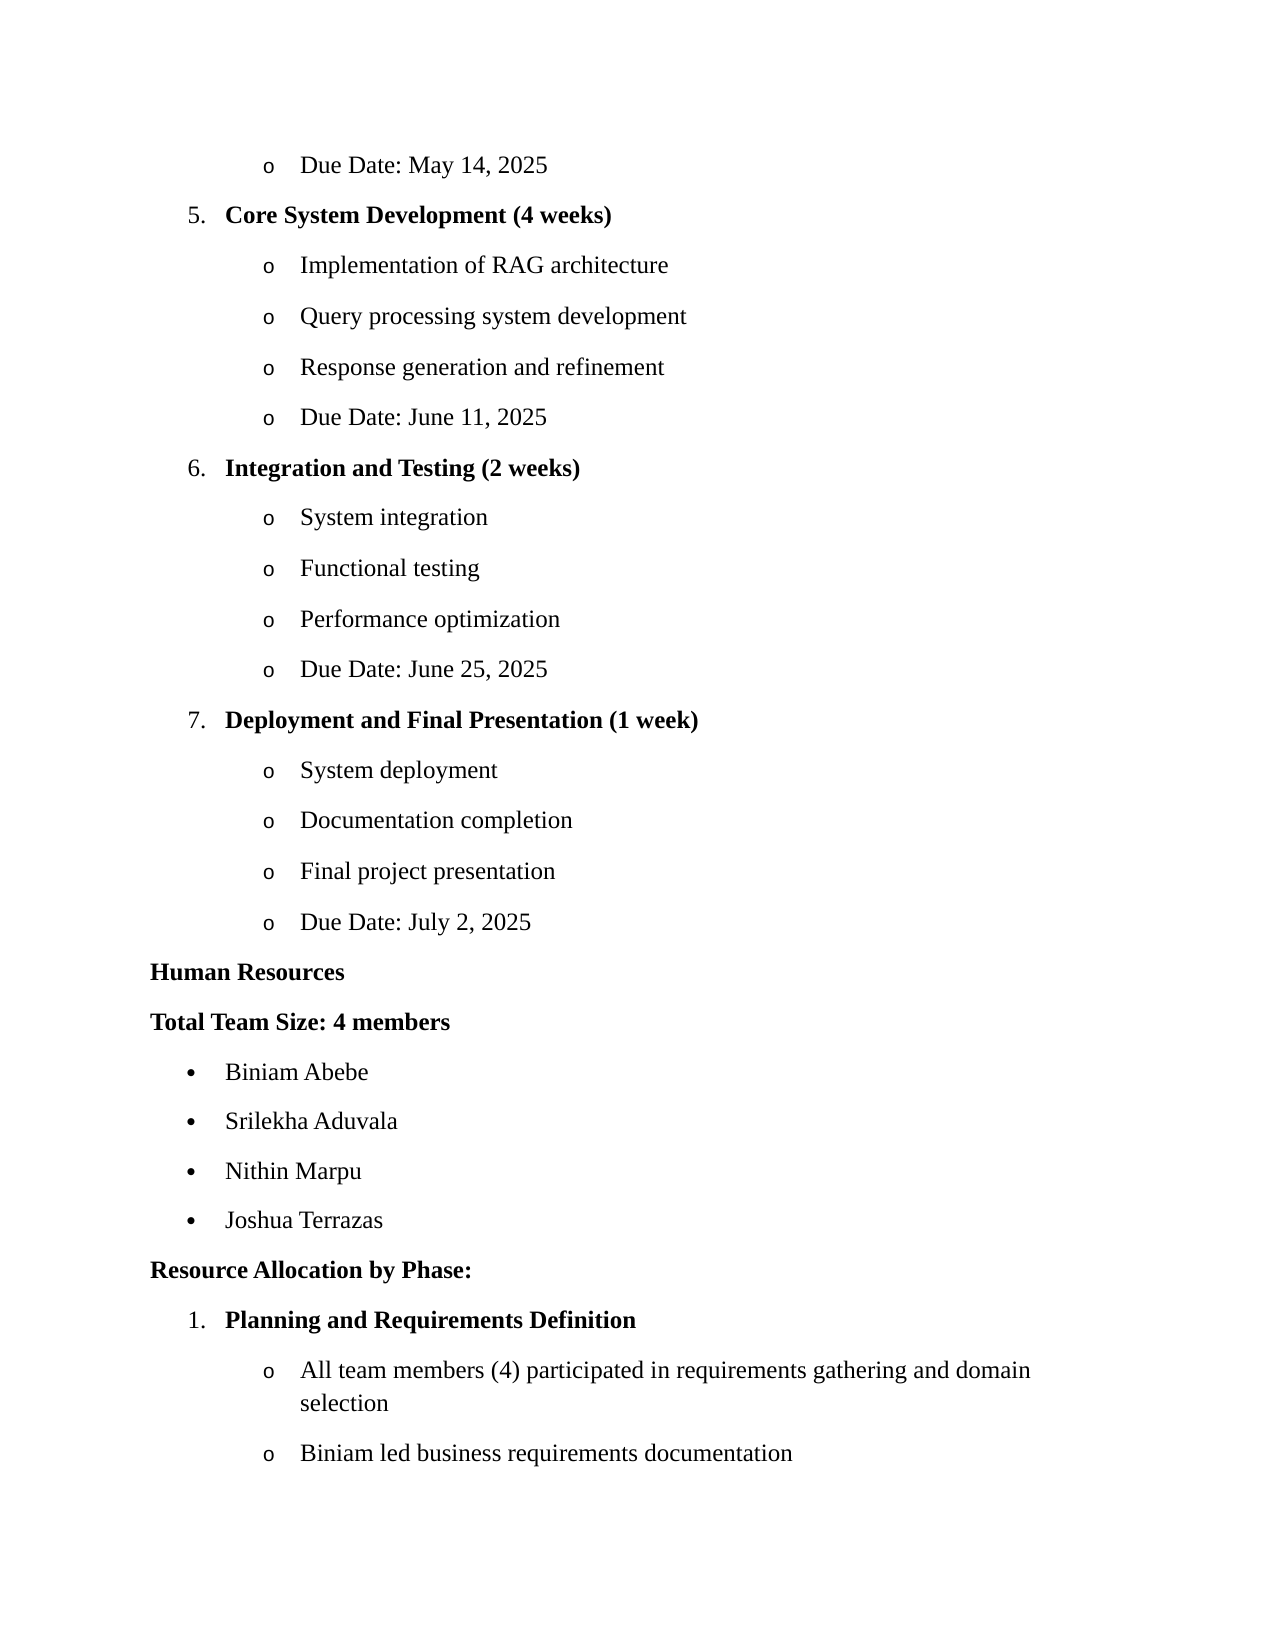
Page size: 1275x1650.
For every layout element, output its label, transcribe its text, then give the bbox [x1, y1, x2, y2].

list Due Date: May 14, 2025 [262, 150, 1125, 179]
text Total Team Size: 4 members [150, 1007, 1125, 1036]
text Resource Allocation by Phase: [150, 1255, 1125, 1284]
list Query processing system development [262, 301, 1125, 331]
list Deployment and Final Presentation (1 week) [187, 705, 1125, 734]
list System deployment [262, 755, 1125, 784]
list System integration [262, 502, 1125, 532]
list Due Date: July 2, 2025 [262, 907, 1125, 936]
list Core System Development (4 weeks) [187, 201, 1125, 229]
list All team members (4) participated in requirements gathering and domain selection [262, 1355, 1125, 1417]
list Integration and Testing (2 weeks) [187, 453, 1125, 482]
list Biniam led business requirements documentation [262, 1438, 1125, 1468]
list Functional testing [262, 553, 1125, 583]
list Performance optimization [262, 604, 1125, 633]
text Human Resources [150, 957, 1125, 986]
list Implementation of RAG architecture [262, 250, 1125, 280]
list Planning and Requirements Definition [187, 1305, 1125, 1334]
list Due Date: June 11, 2025 [262, 402, 1125, 432]
list Joshua Terrazas [187, 1206, 1125, 1234]
list Srilekha Aduvala [187, 1106, 1125, 1135]
list Nithin Marpu [187, 1156, 1125, 1185]
list Due Date: June 25, 2025 [262, 654, 1125, 684]
list Biniam Abebe [187, 1057, 1125, 1085]
list Final project presentation [262, 856, 1125, 886]
list Documentation completion [262, 805, 1125, 835]
list Response generation and refinement [262, 352, 1125, 381]
